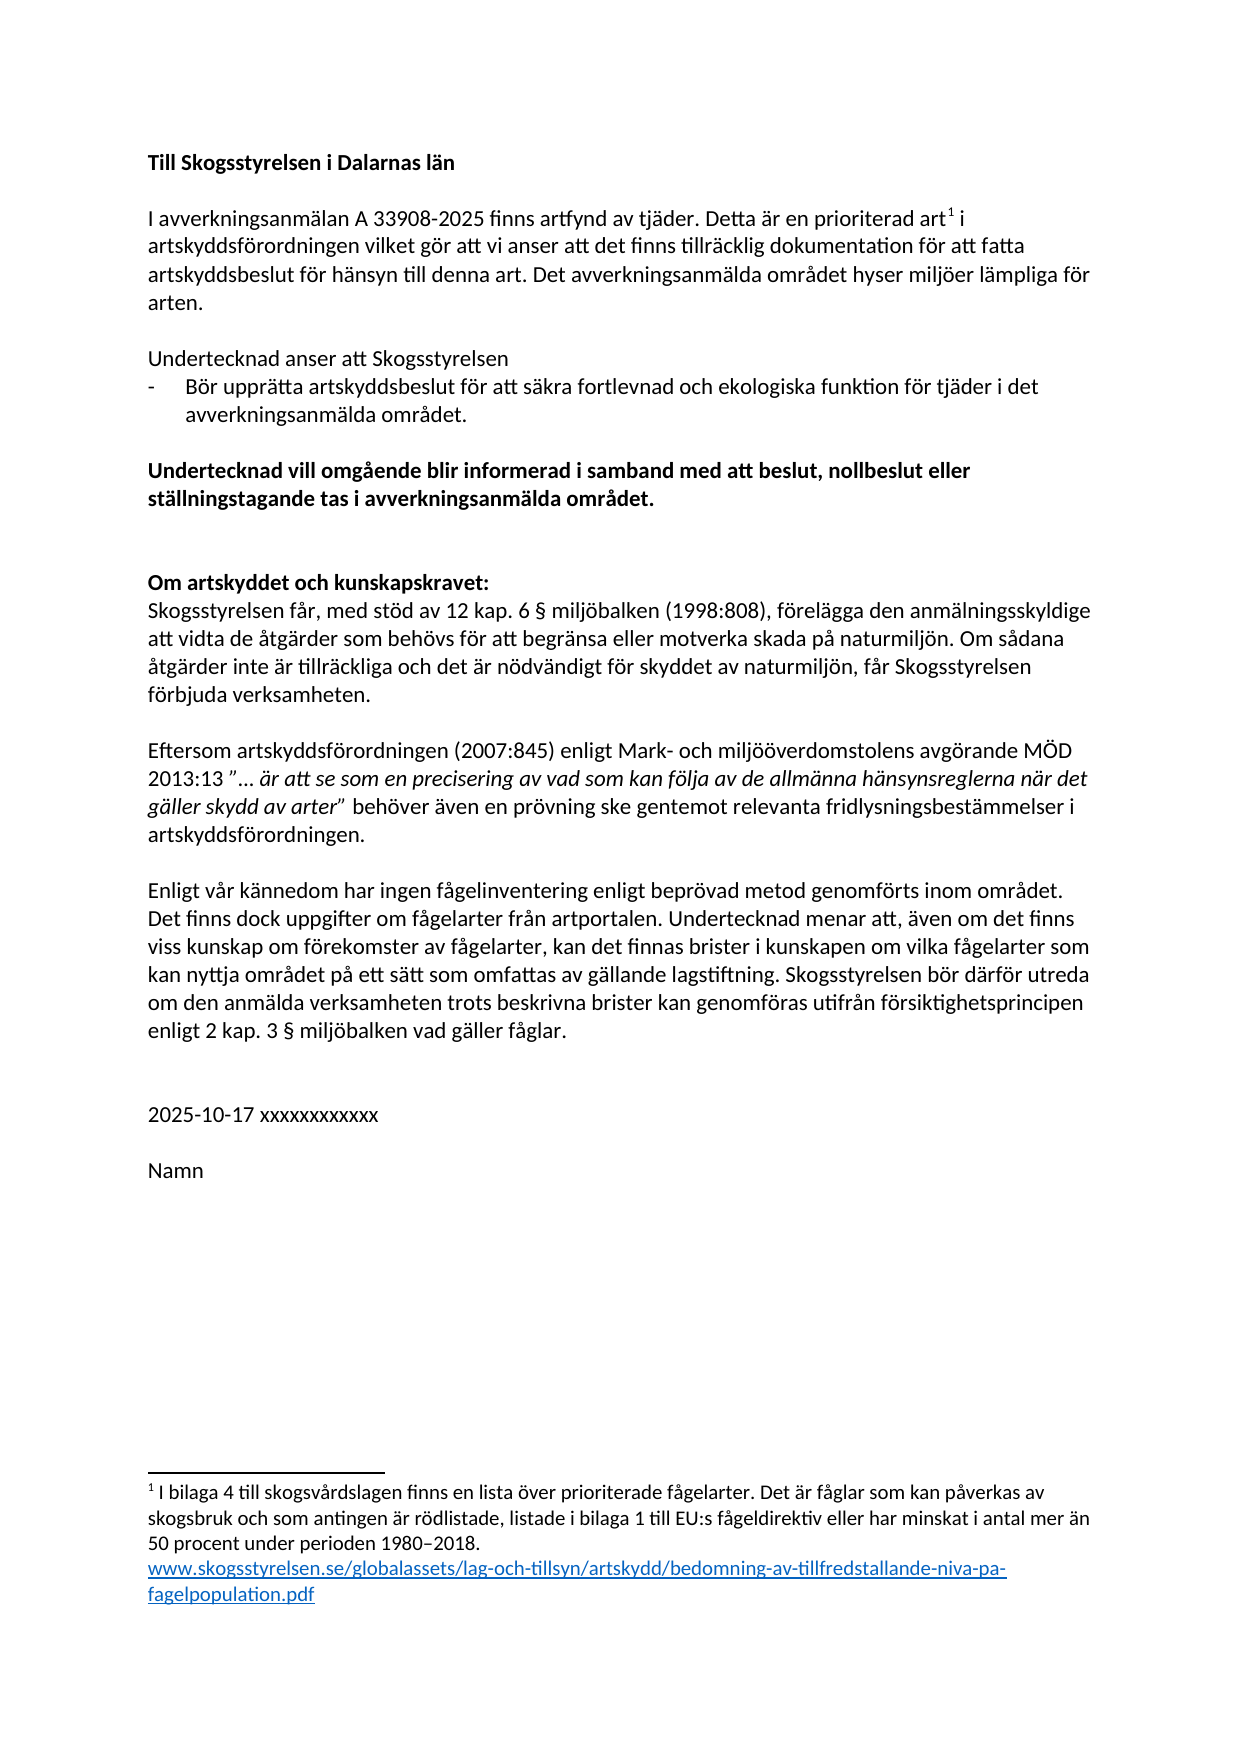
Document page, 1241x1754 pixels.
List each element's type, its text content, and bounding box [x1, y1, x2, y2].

text Om artskyddet och kunskapskravet: [148, 568, 1093, 596]
text Namn [148, 1156, 1093, 1184]
text gäller skydd av arter” behöver även en prövning ske gentemot relevanta fridlysningsbestämmelser i artskyddsförordningen. [148, 792, 1093, 848]
list Bör upprätta artskyddsbeslut för att säkra fortlevnad och ekologiska funktion för tjäder i det avverkningsanmälda området. [148, 372, 1093, 428]
text Skogsstyrelsen får, med stöd av 12 kap. 6 § miljöbalken (1998:808), förelägga den anmälningsskyldige att vidta de åtgärder som behövs för att begränsa eller motverka skada på naturmiljön. Om sådana åtgärder inte är tillräckliga och det är nödvändigt för skyddet av naturmiljön, får Skogsstyrelsen förbjuda verksamheten. [148, 596, 1093, 708]
text Undertecknad vill omgående blir informerad i samband med att beslut, nollbeslut eller ställningstagande tas i avverkningsanmälda området. [148, 456, 1093, 512]
text I avverkningsanmälan A 33908-2025 finns artfynd av tjäder. Detta är en prioriterad art i artskyddsförordningen vilket gör att vi anser att det finns tillräcklig dokumentation för att fatta artskyddsbeslut för hänsyn till denna art. Det avverkningsanmälda området hyser miljöer lämpliga för arten. [148, 204, 1093, 316]
text Eftersom artskyddsförordningen (2007:845) enligt Mark- och miljööverdomstolens avgörande MÖD 2013:13 ”… är att se som en precisering av vad som kan följa av de allmänna hänsynsreglerna när det [148, 736, 1093, 792]
text Undertecknad anser att Skogsstyrelsen [148, 344, 1093, 372]
text 2025-10-17 xxxxxxxxxxxx [148, 1100, 1093, 1128]
text Till Skogsstyrelsen i Dalarnas län [148, 148, 1093, 176]
text Enligt vår kännedom har ingen fågelinventering enligt beprövad metod genomförts inom området. Det finns dock uppgifter om fågelarter från artportalen. Undertecknad menar att, även om det finns viss kunskap om förekomster av fågelarter, kan det finnas brister i kunskapen om vilka fågelarter som kan nyttja området på ett sätt som omfattas av gällande lagstiftning. Skogsstyrelsen bör därför utreda om den anmälda verksamheten trots beskrivna brister kan genomföras utifrån försiktighetsprincipen enligt 2 kap. 3 § miljöbalken vad gäller fåglar. [148, 876, 1093, 1044]
